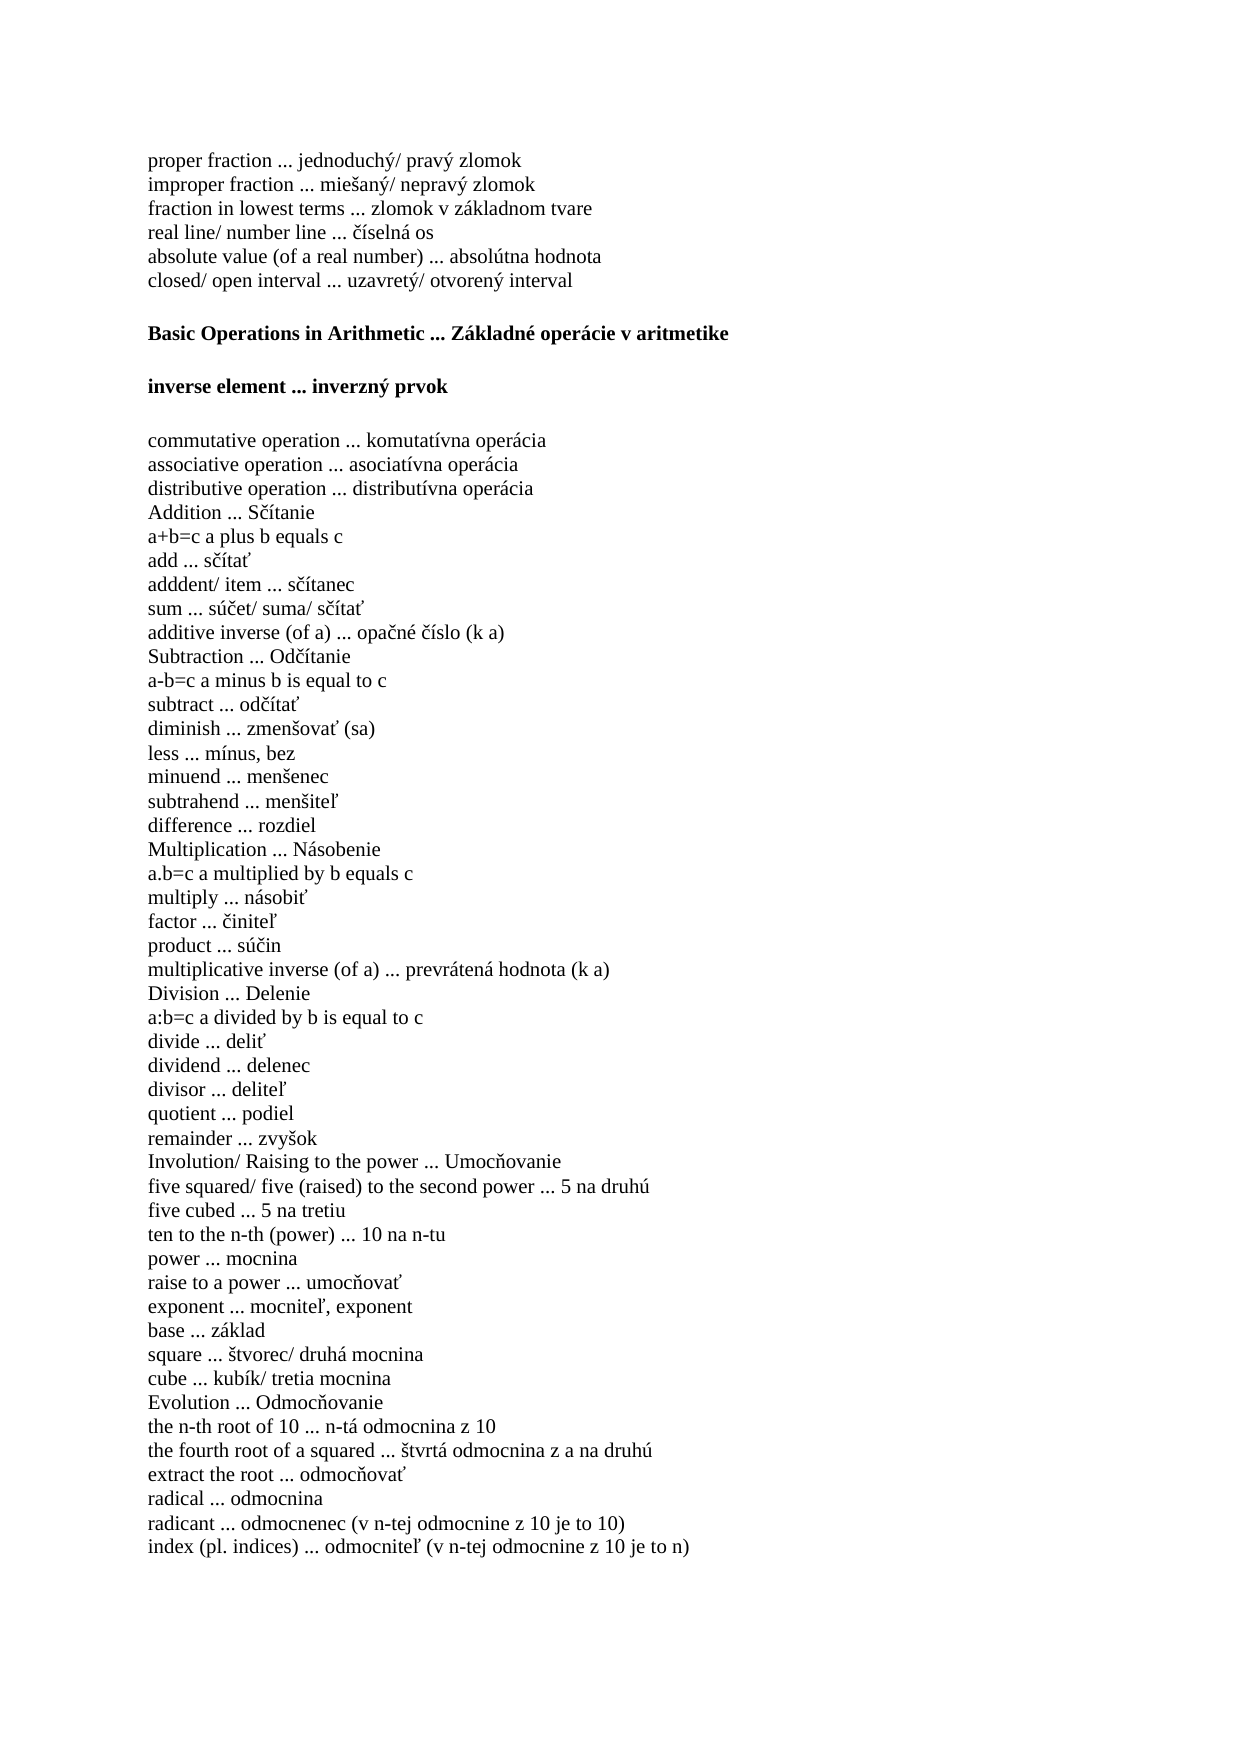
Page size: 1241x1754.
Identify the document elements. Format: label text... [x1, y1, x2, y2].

text Basic Operations in Arithmetic ... Základné operácie v aritmetike [148, 321, 1093, 345]
text inverse element ... inverzný prvok [148, 374, 1093, 398]
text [148, 148, 1093, 292]
text commutative operation ... komutatívna operácia associative operation ... asociatívna operácia distributive operation ... distributívna operácia Addition ... Sčítanie a+b=c a plus b equals c add ... sčítať adddent/ item ... sčítanec sum ... súčet/ suma/ sčítať additive inverse (of a) ... opačné číslo (k a) Subtraction ... Odčítanie a-b=c a minus b is equal to c subtract ... odčítať diminish ... zmenšovať (sa) less ... mínus, bez minuend ... menšenec subtrahend ... menšiteľ difference ... rozdiel Multiplication ... Násobenie a.b=c a multiplied by b equals c multiply ... násobiť factor ... činiteľ product ... súčin multiplicative inverse (of a) ... prevrátená hodnota (k a) Division ... Delenie a:b=c a divided by b is equal to c divide ... deliť dividend ... delenec divisor ... deliteľ quotient ... podiel remainder ... zvyšok Involution/ Raising to the power ... Umocňovanie five squared/ five (raised) to the second power ... 5 na druhú five cubed ... 5 na tretiu ten to the n-th (power) ... 10 na n-tu power ... mocnina raise to a power ... umocňovať exponent ... mocniteľ, exponent base ... základ square ... štvorec/ druhá mocnina cube ... kubík/ tretia mocnina Evolution ... Odmocňovanie the n-th root of 10 ... n-tá odmocnina z 10 the fourth root of a squared ... štvrtá odmocnina z a na druhú extract the root ... odmocňovať radical ... odmocnina radicant ... odmocnenec (v n-tej odmocnine z 10 je to 10) index (pl. indices) ... odmocniteľ (v n-tej odmocnine z 10 je to n) [148, 428, 1093, 1558]
